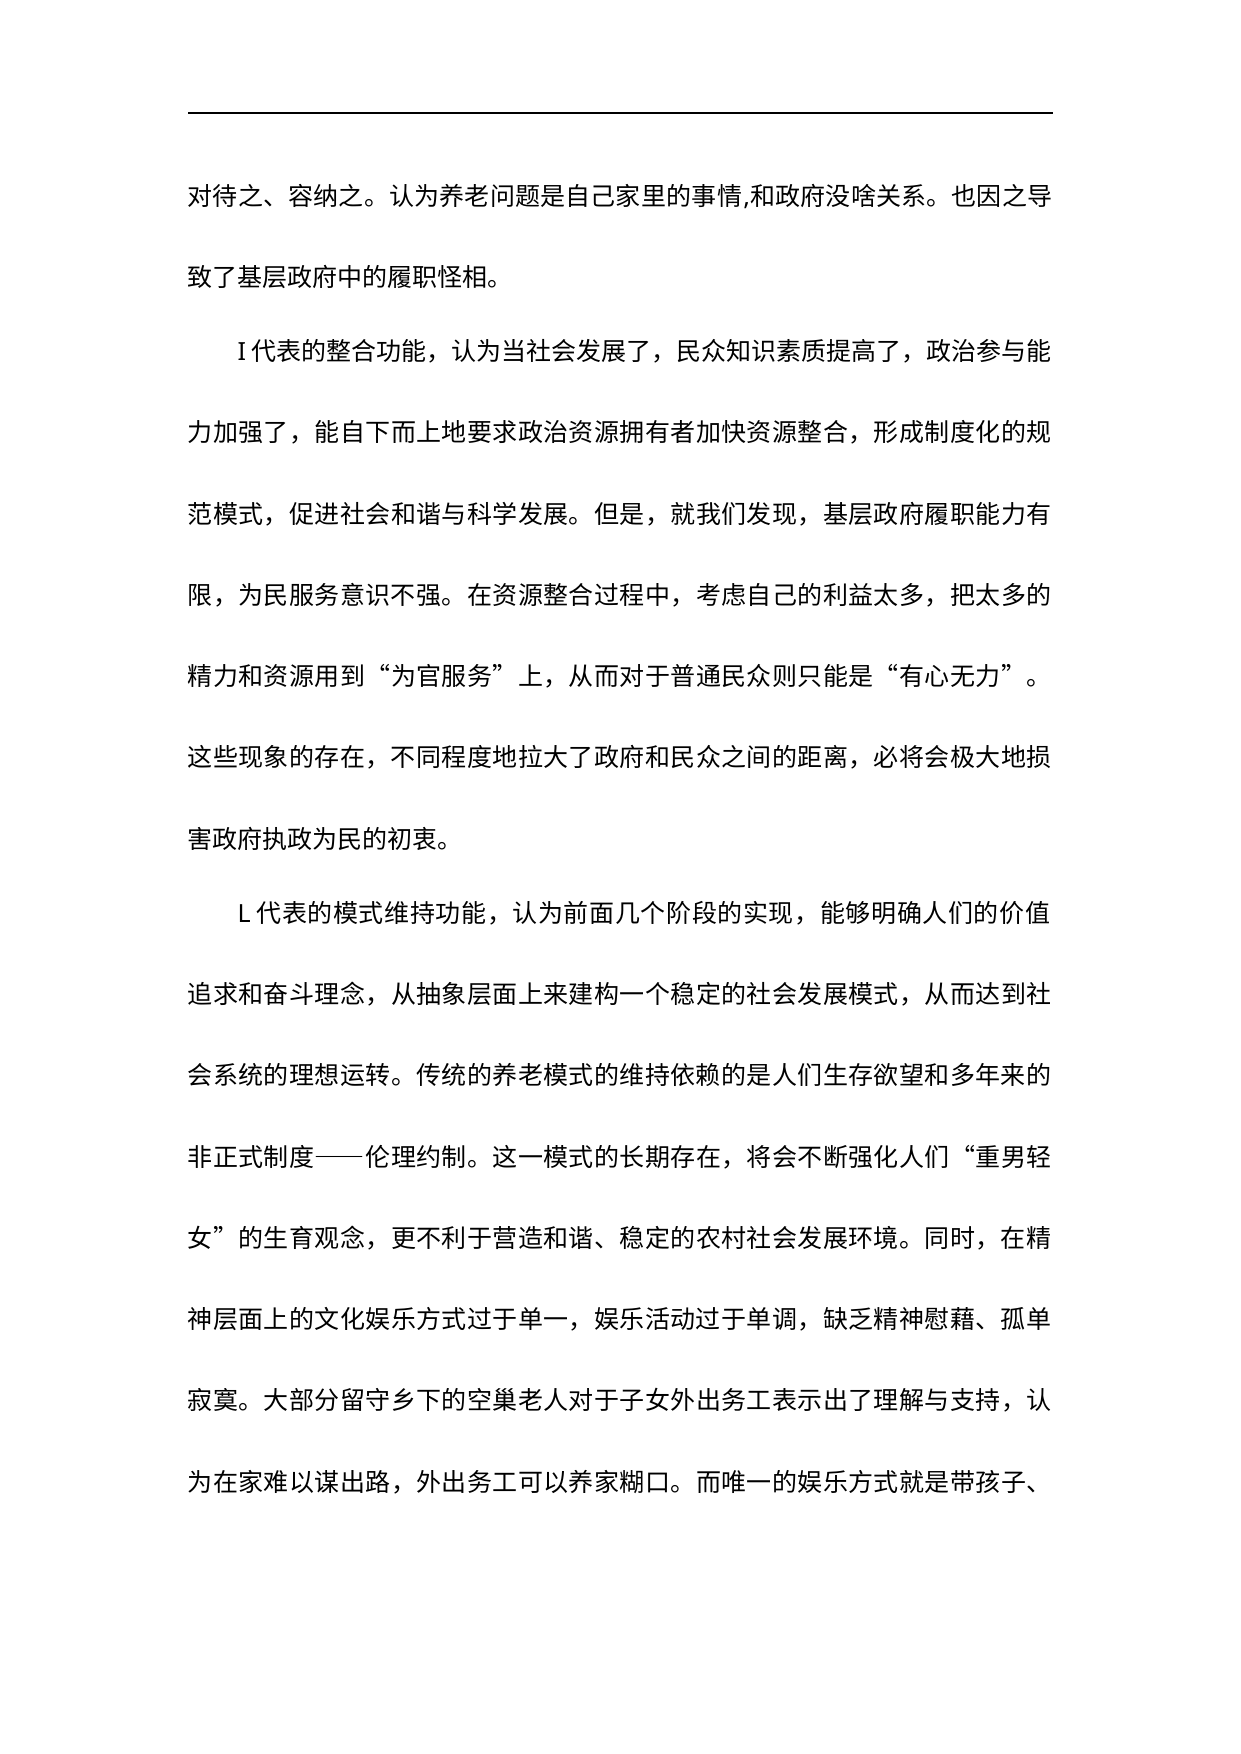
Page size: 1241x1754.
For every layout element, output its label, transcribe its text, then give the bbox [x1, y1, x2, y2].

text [187, 162, 1053, 308]
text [187, 879, 1053, 1513]
text I代表的整合功能，认为当社会发展了，民众知识素质提高了，政治参与能力加强了，能自下而上地要求政治资源拥有者加快资源整合，形成制度化的规范模式，促进社会和谐与科学发展。但是，就我们发现，基层政府履职能力有限，为民服务意识不强。在资源整合过程中，考虑自己的利益太多，把太多的精力和资源用到“为官服务”上，从而对于普通民众则只能是“有心无力”。这些现象的存在，不同程度地拉大了政府和民众之间的距离，必将会极大地损害政府执政为民的初衷。 [187, 317, 1053, 870]
